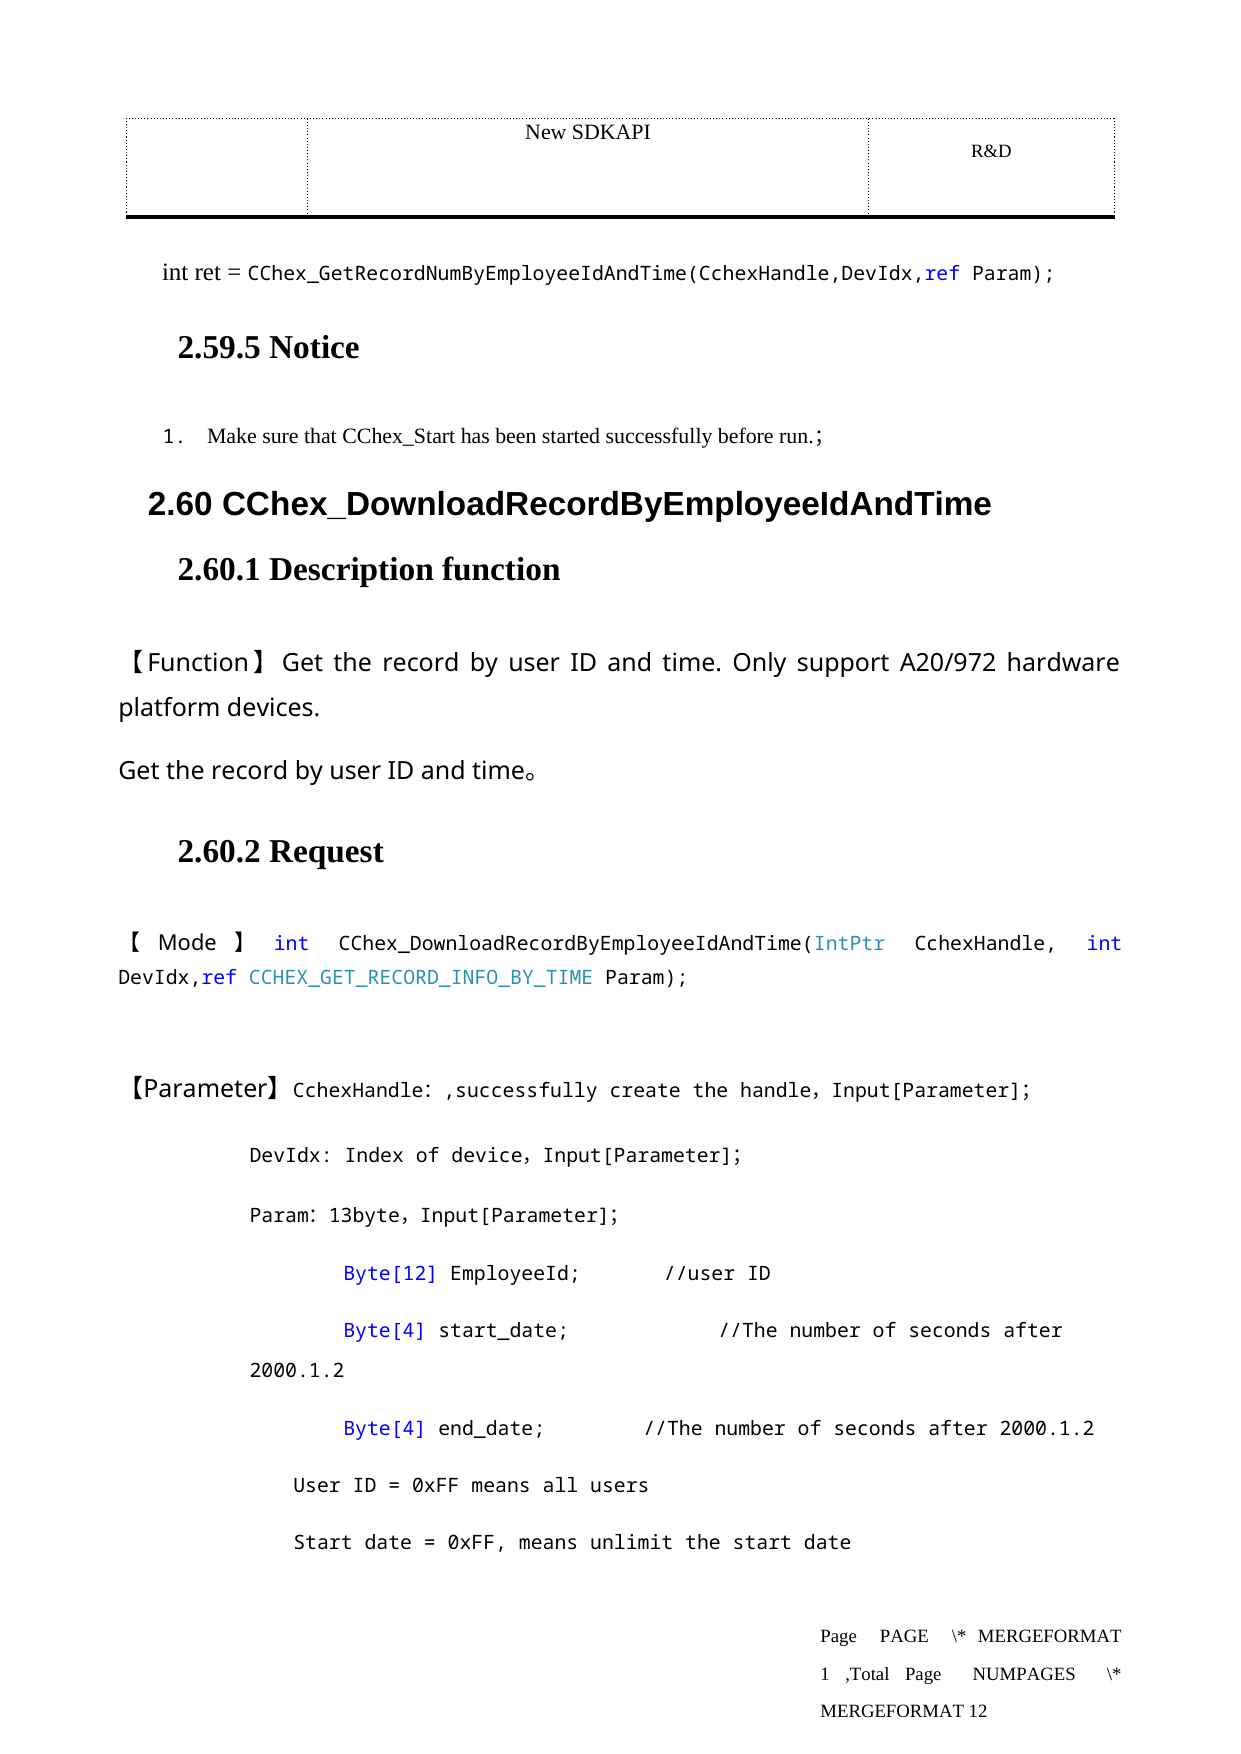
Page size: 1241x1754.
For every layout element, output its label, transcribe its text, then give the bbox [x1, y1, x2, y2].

text User ID = 0xFF means all users [249, 1471, 1122, 1498]
text 【Function】Get the record by user ID and time. Only support A20/972 hardware platform devices. [118, 643, 1122, 723]
list Make sure that CChex_Start has been started successfully before run.； [118, 421, 1122, 450]
text Start date = 0xFF, means unlimit the start date [249, 1528, 1122, 1555]
subtitle 2.60.2 Request [148, 832, 1122, 870]
text 【Mode】int CChex_DownloadRecordByEmployeeIdAndTime(IntPtr CchexHandle, int DevIdx,ref CCHEX_GET_RECORD_INFO_BY_TIME Param); [118, 925, 1122, 990]
subtitle 2.60.1 Description function [148, 549, 1122, 588]
text DevIdx: Index of device，Input[Parameter]； [206, 1140, 1122, 1168]
text 【Parameter】CchexHandle：,successfully create the handle，Input[Parameter]； [118, 1069, 1122, 1105]
text Byte[12] EmployeeId; //user ID [249, 1259, 1122, 1286]
text int ret = CChex_GetRecordNumByEmployeeIdAndTime(CchexHandle,DevIdx,ref Param); [118, 257, 1122, 286]
subtitle 2.60 CChex_DownloadRecordByEmployeeIdAndTime [133, 484, 1122, 522]
subtitle 2.59.5 Notice [148, 328, 1122, 366]
text Param：13byte，Input[Parameter]； [206, 1199, 1122, 1228]
text Byte[4] start_date; //The number of seconds after 2000.1.2 [249, 1316, 1122, 1384]
text Byte[4] end_date; //The number of seconds after 2000.1.2 [249, 1414, 1122, 1441]
text Get the record by user ID and time。 [118, 750, 1122, 786]
